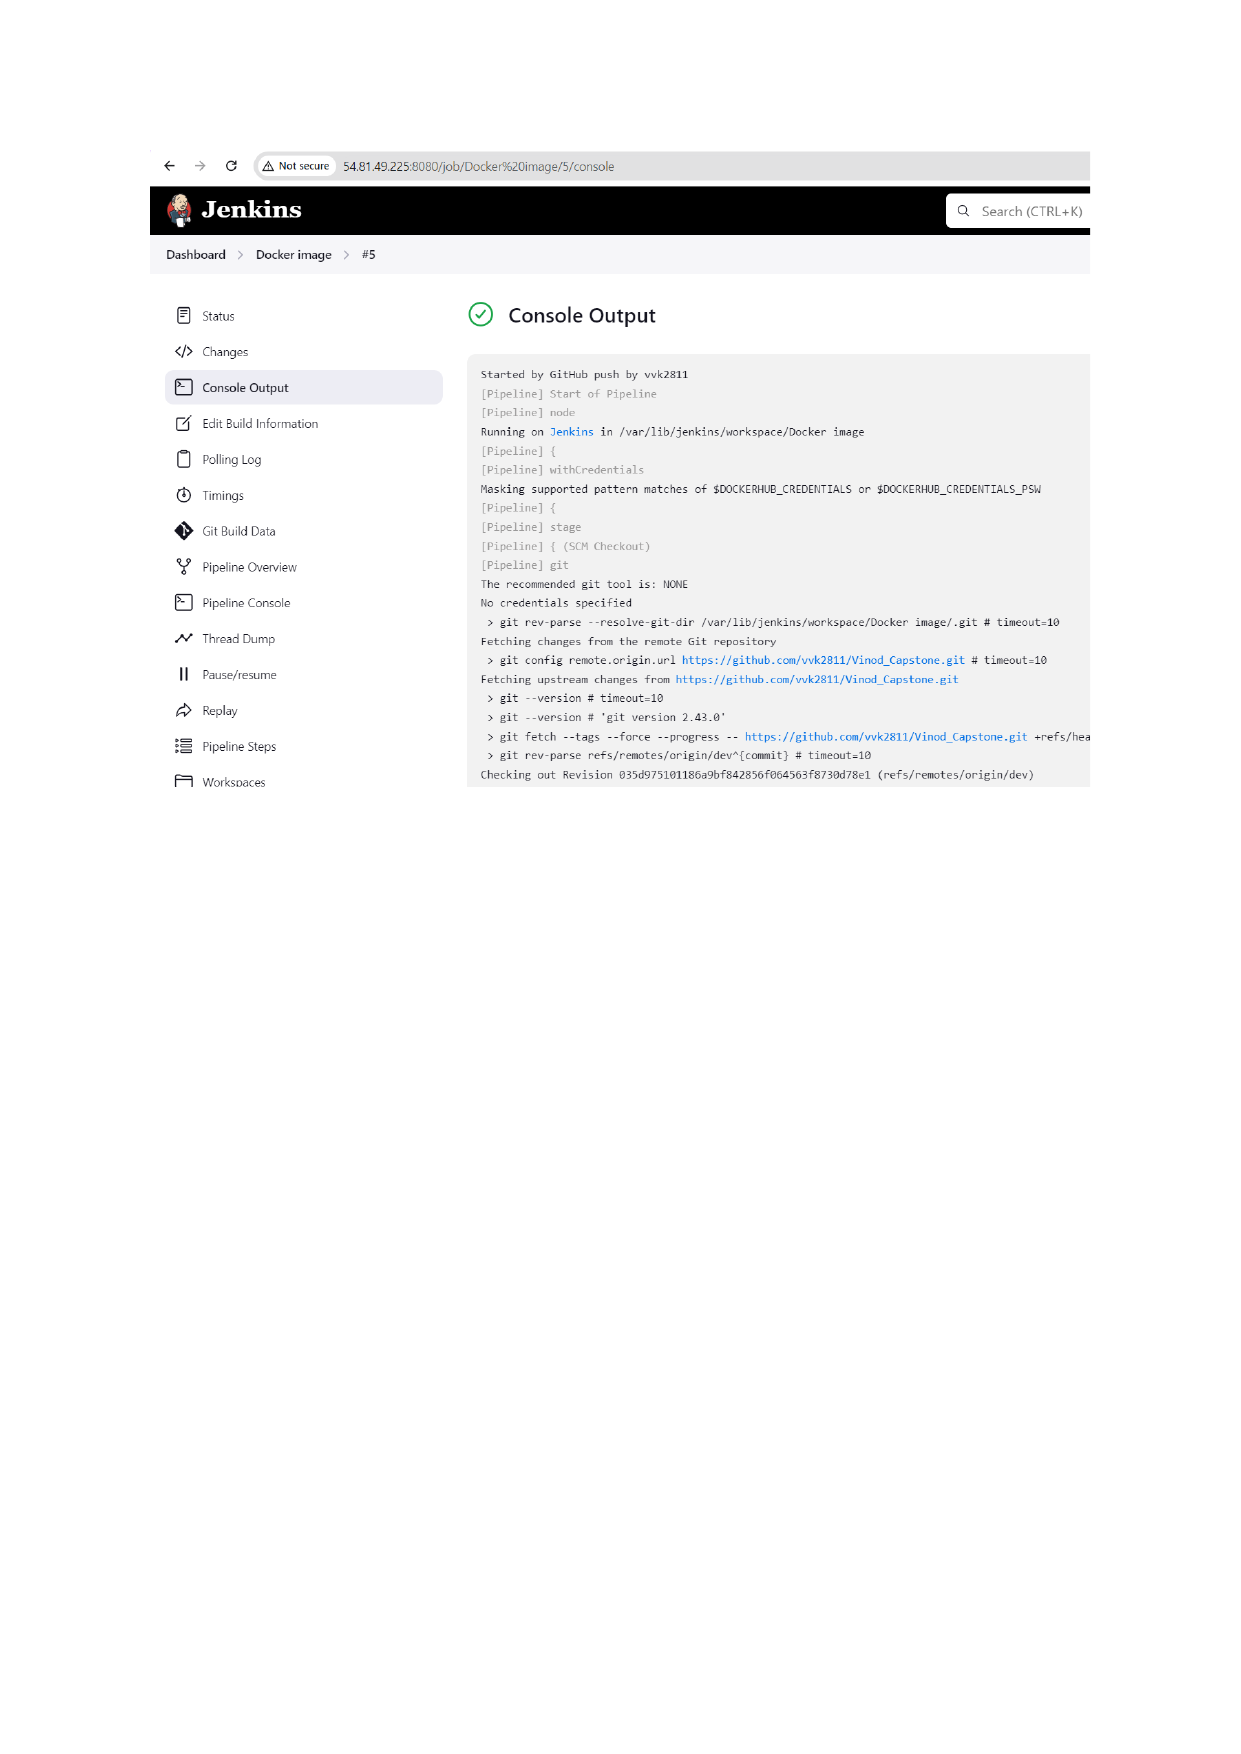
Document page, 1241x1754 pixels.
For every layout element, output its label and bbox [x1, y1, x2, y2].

picture [150, 150, 1091, 787]
